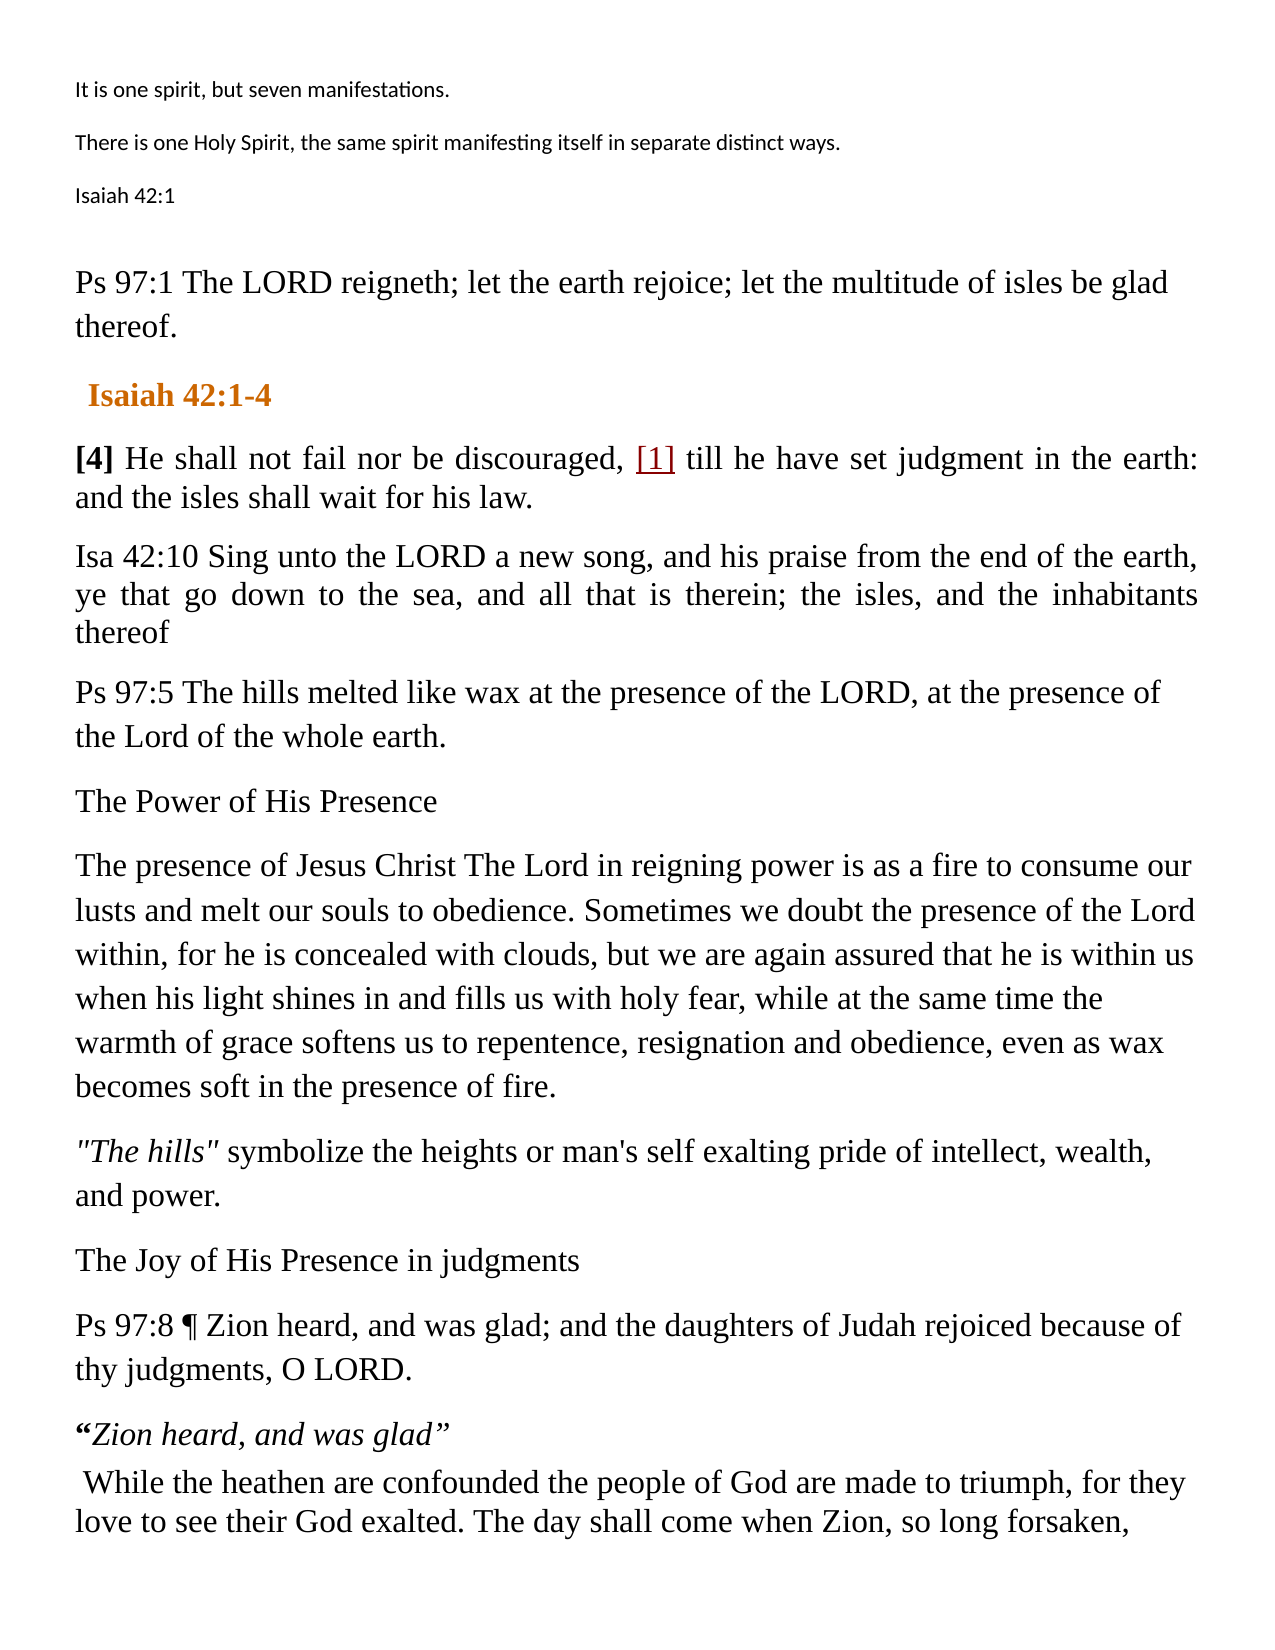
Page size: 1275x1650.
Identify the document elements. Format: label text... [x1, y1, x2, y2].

text It is one spirit, but seven manifestations. [75, 75, 1200, 103]
text There is one Holy Spirit, the same spirit manifesting itself in separate distinct ways. [75, 128, 1200, 156]
text The Joy of His Presence in judgments [75, 1240, 1200, 1278]
text “Zion heard, and was glad” [75, 1414, 1200, 1452]
text The presence of Jesus Christ The Lord in reigning power is as a fire to consume our lusts and melt our souls to obedience. Sometimes we doubt the presence of the Lord within, for he is concealed with clouds, but we are again assured that he is within us when his light shines in and fills us with holy fear, while at the same time the warmth of grace softens us to repentence, resignation and obedience, even as wax becomes soft in the presence of fire. [75, 846, 1200, 1104]
text Ps 97:8 ¶ Zion heard, and was glad; and the daughters of Judah rejoiced because of thy judgments, O LORD. [75, 1305, 1200, 1387]
text Ps 97:1 The LORD reigneth; let the earth rejoice; let the multitude of isles be glad thereof. [75, 262, 1200, 344]
text The Power of His Presence [75, 781, 1200, 819]
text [75, 1462, 1200, 1539]
text "The hills" symbolize the heights or man's self exalting pride of intellect, wealth, and power. [75, 1131, 1200, 1213]
text Isaiah 42:1 [75, 181, 1200, 209]
text [4] He shall not fail nor be discouraged, [1] till he have set judgment in the earth: and the isles shall wait for his law. [75, 438, 1200, 515]
text Isa 42:10 Sing unto the LORD a new song, and his praise from the end of the earth, ye that go down to the sea, and all that is therein; the isles, and the inhabitants thereof [75, 536, 1200, 651]
text Ps 97:5 The hills melted like wax at the presence of the LORD, at the presence of the Lord of the whole earth. [75, 672, 1200, 754]
text Isaiah 42:1-4 [87, 375, 1187, 413]
